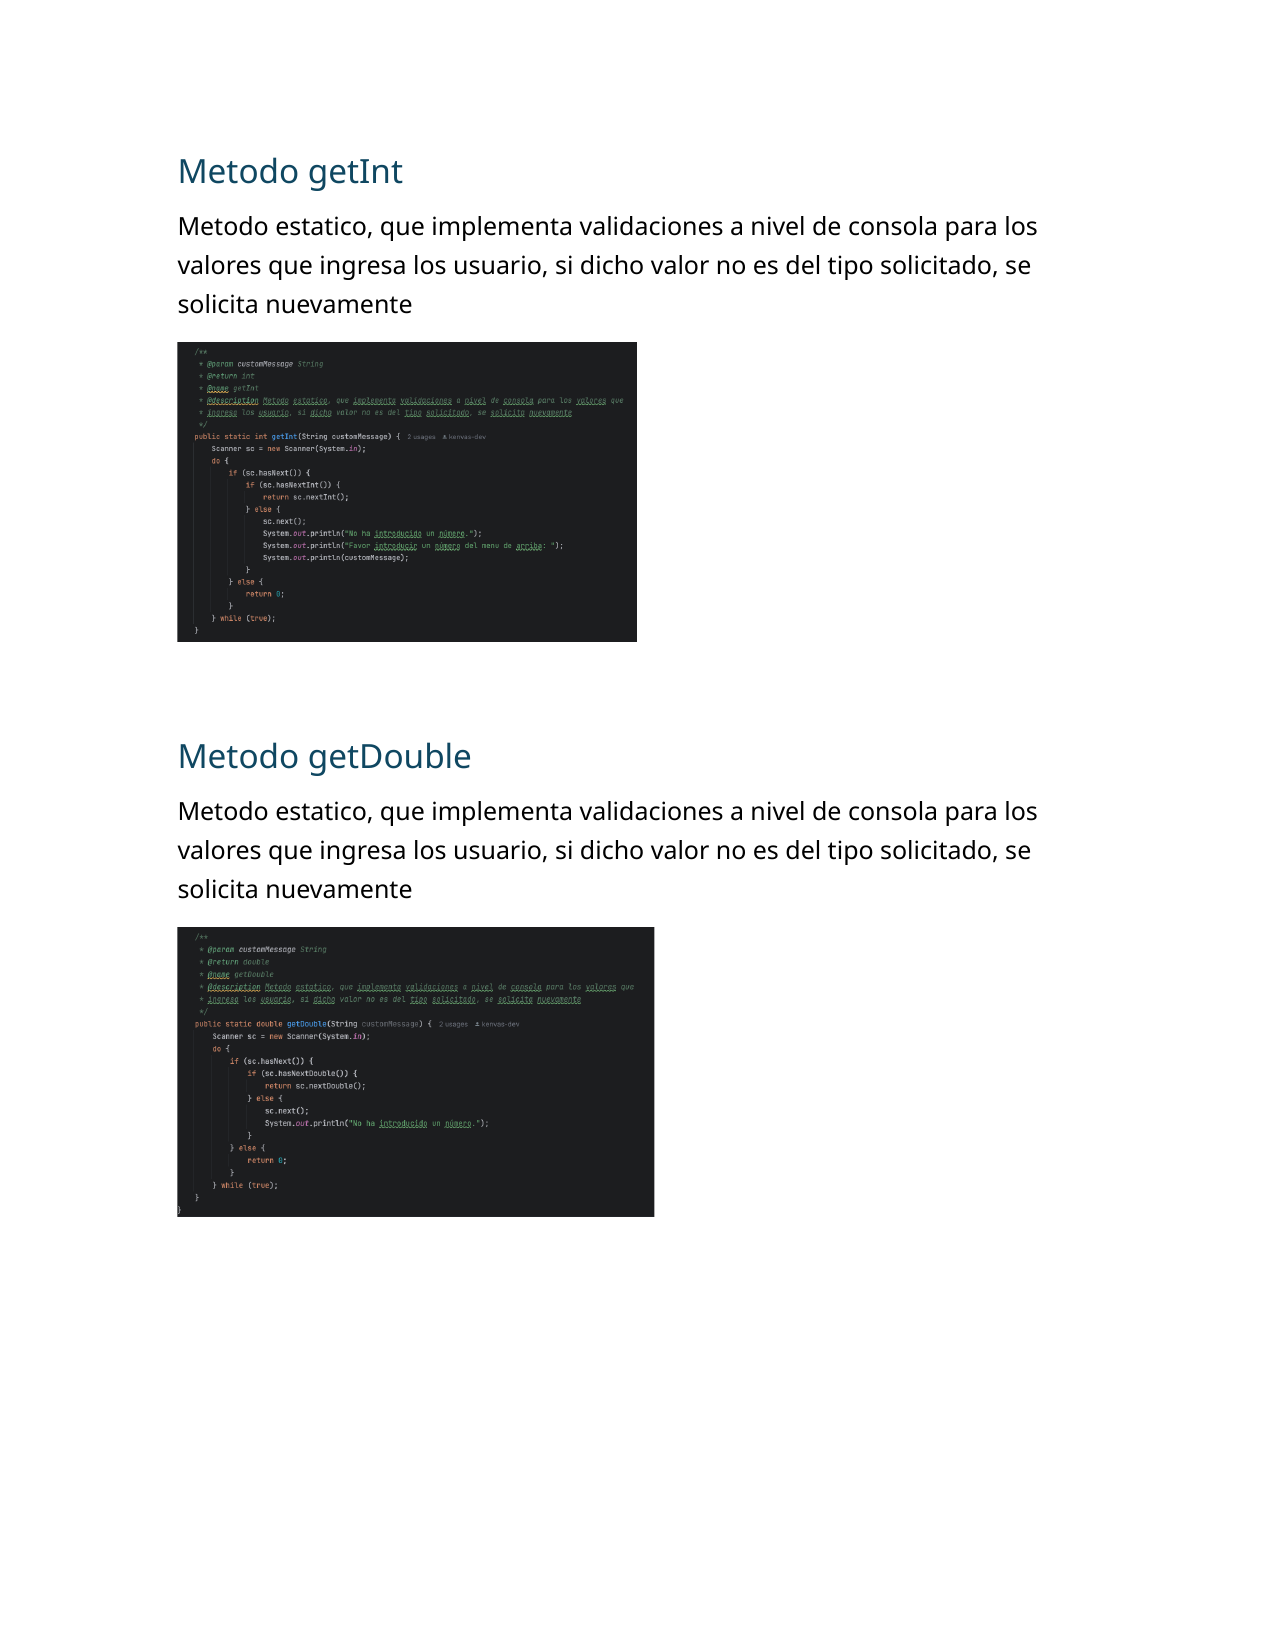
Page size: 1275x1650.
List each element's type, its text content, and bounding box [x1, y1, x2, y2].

text Metodo estatico, que implementa validaciones a nivel de consola para los valores que ingresa los usuario, si dicho valor no es del tipo solicitado, se solicita nuevamente [177, 793, 1098, 906]
subtitle Metodo getInt [177, 148, 1098, 193]
picture [177, 927, 655, 1217]
picture [177, 342, 637, 642]
subtitle Metodo getDouble [177, 733, 1098, 778]
text Metodo estatico, que implementa validaciones a nivel de consola para los valores que ingresa los usuario, si dicho valor no es del tipo solicitado, se solicita nuevamente [177, 208, 1098, 321]
